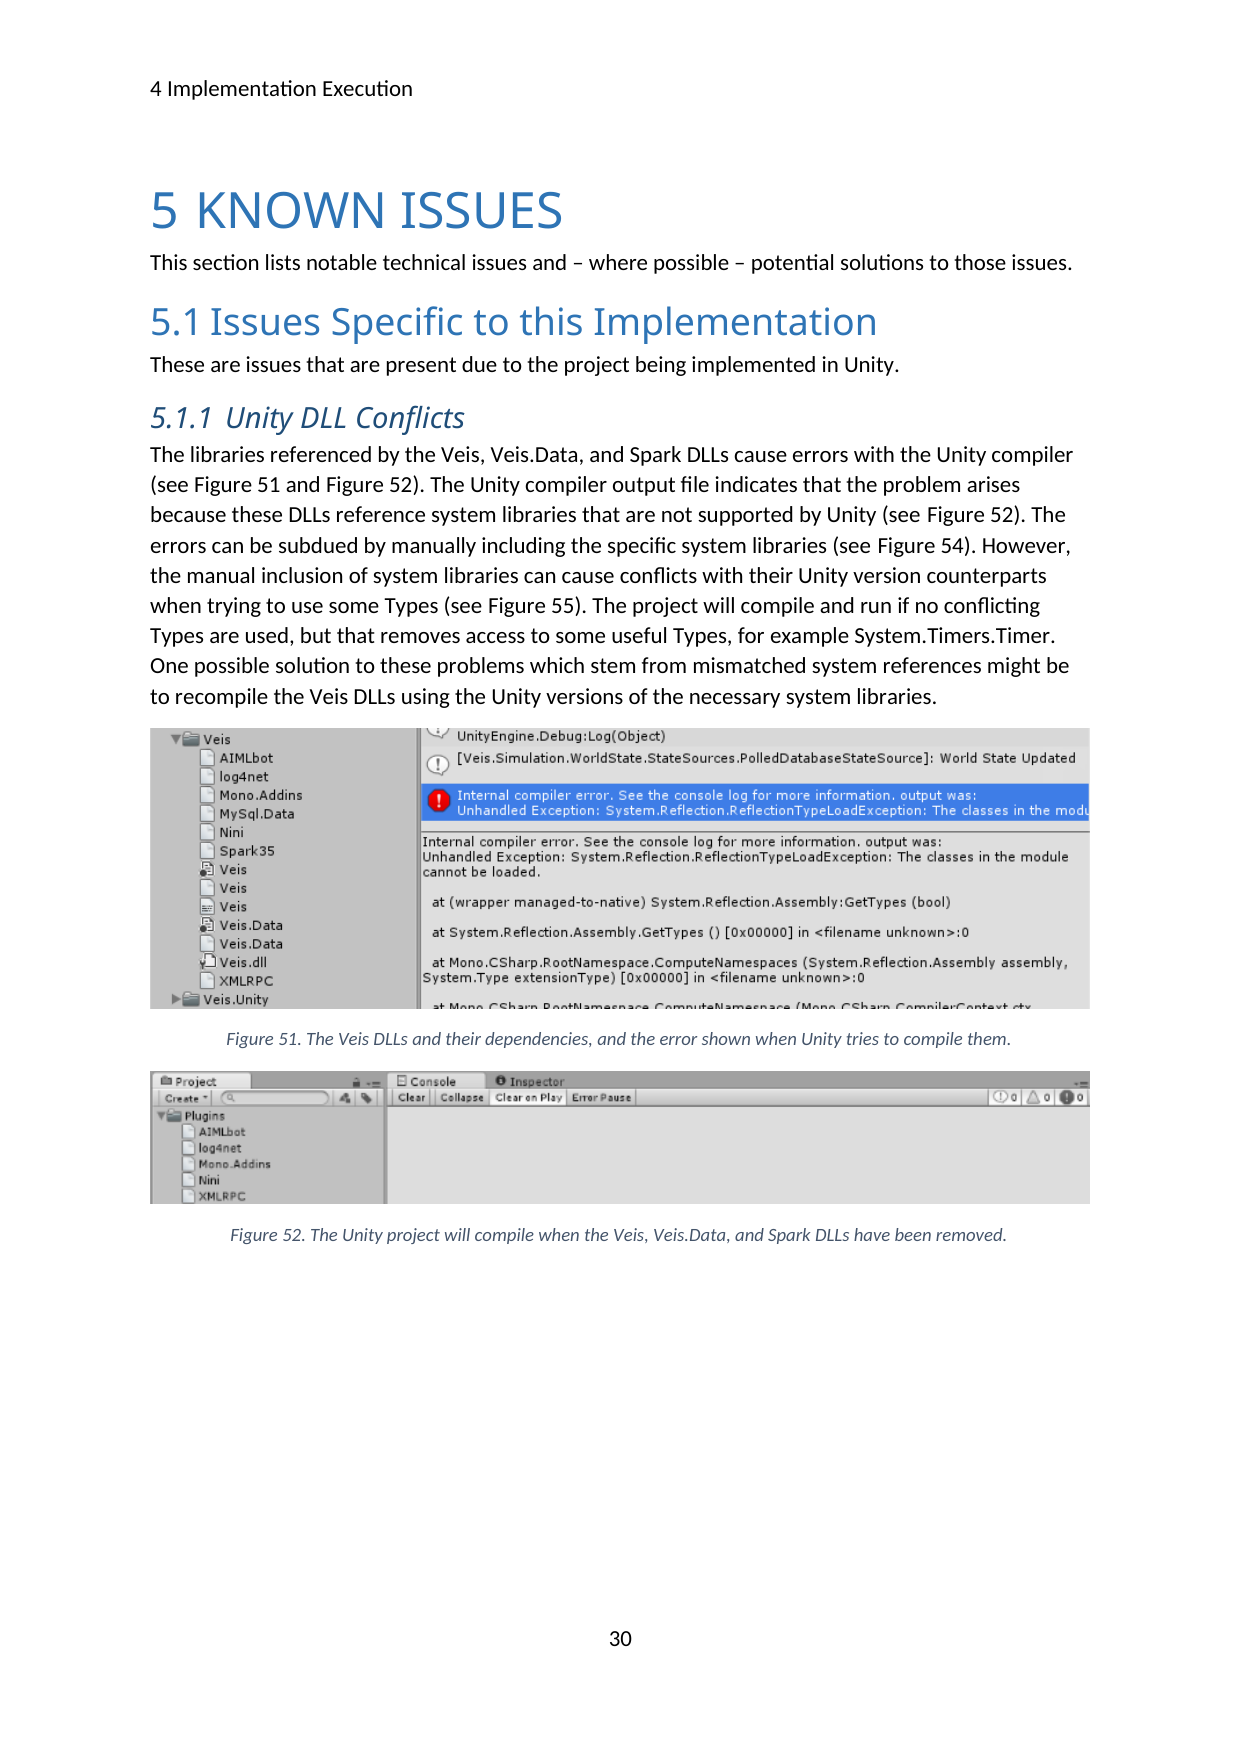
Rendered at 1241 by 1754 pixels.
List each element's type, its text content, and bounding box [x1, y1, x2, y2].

subtitle KNOWN ISSUES [150, 175, 1090, 243]
text This section lists notable technical issues and – where possible – potential solutions to those issues. [150, 248, 1090, 277]
text These are issues that are present due to the project being implemented in Unity. [150, 351, 1090, 378]
text The libraries referenced by the Veis, Veis.Data, and Spark DLLs cause errors with the Unity compiler (see Figure 51 and Figure 52). The Unity compiler output file indicates that the problem arises because these DLLs reference system libraries that are not supported by Unity (see Figure 52). The errors can be subdued by manually including the specific system libraries (see Figure 54). However, the manual inclusion of system libraries can cause conflicts with their Unity version counterparts when trying to use some Types (see Figure 55). The project will compile and run if no conflicting Types are used, but that removes access to some useful Types, for example System.Timers.Timer. One possible solution to these problems which stem from mismatched system references might be to recompile the Veis DLLs using the Unity versions of the necessary system libraries. [150, 440, 1090, 710]
subtitle Issues Specific to this Implementation [150, 295, 1090, 346]
picture [150, 1071, 1090, 1204]
picture [150, 728, 1090, 1009]
subtitle Unity DLL Conflicts [150, 397, 1090, 437]
